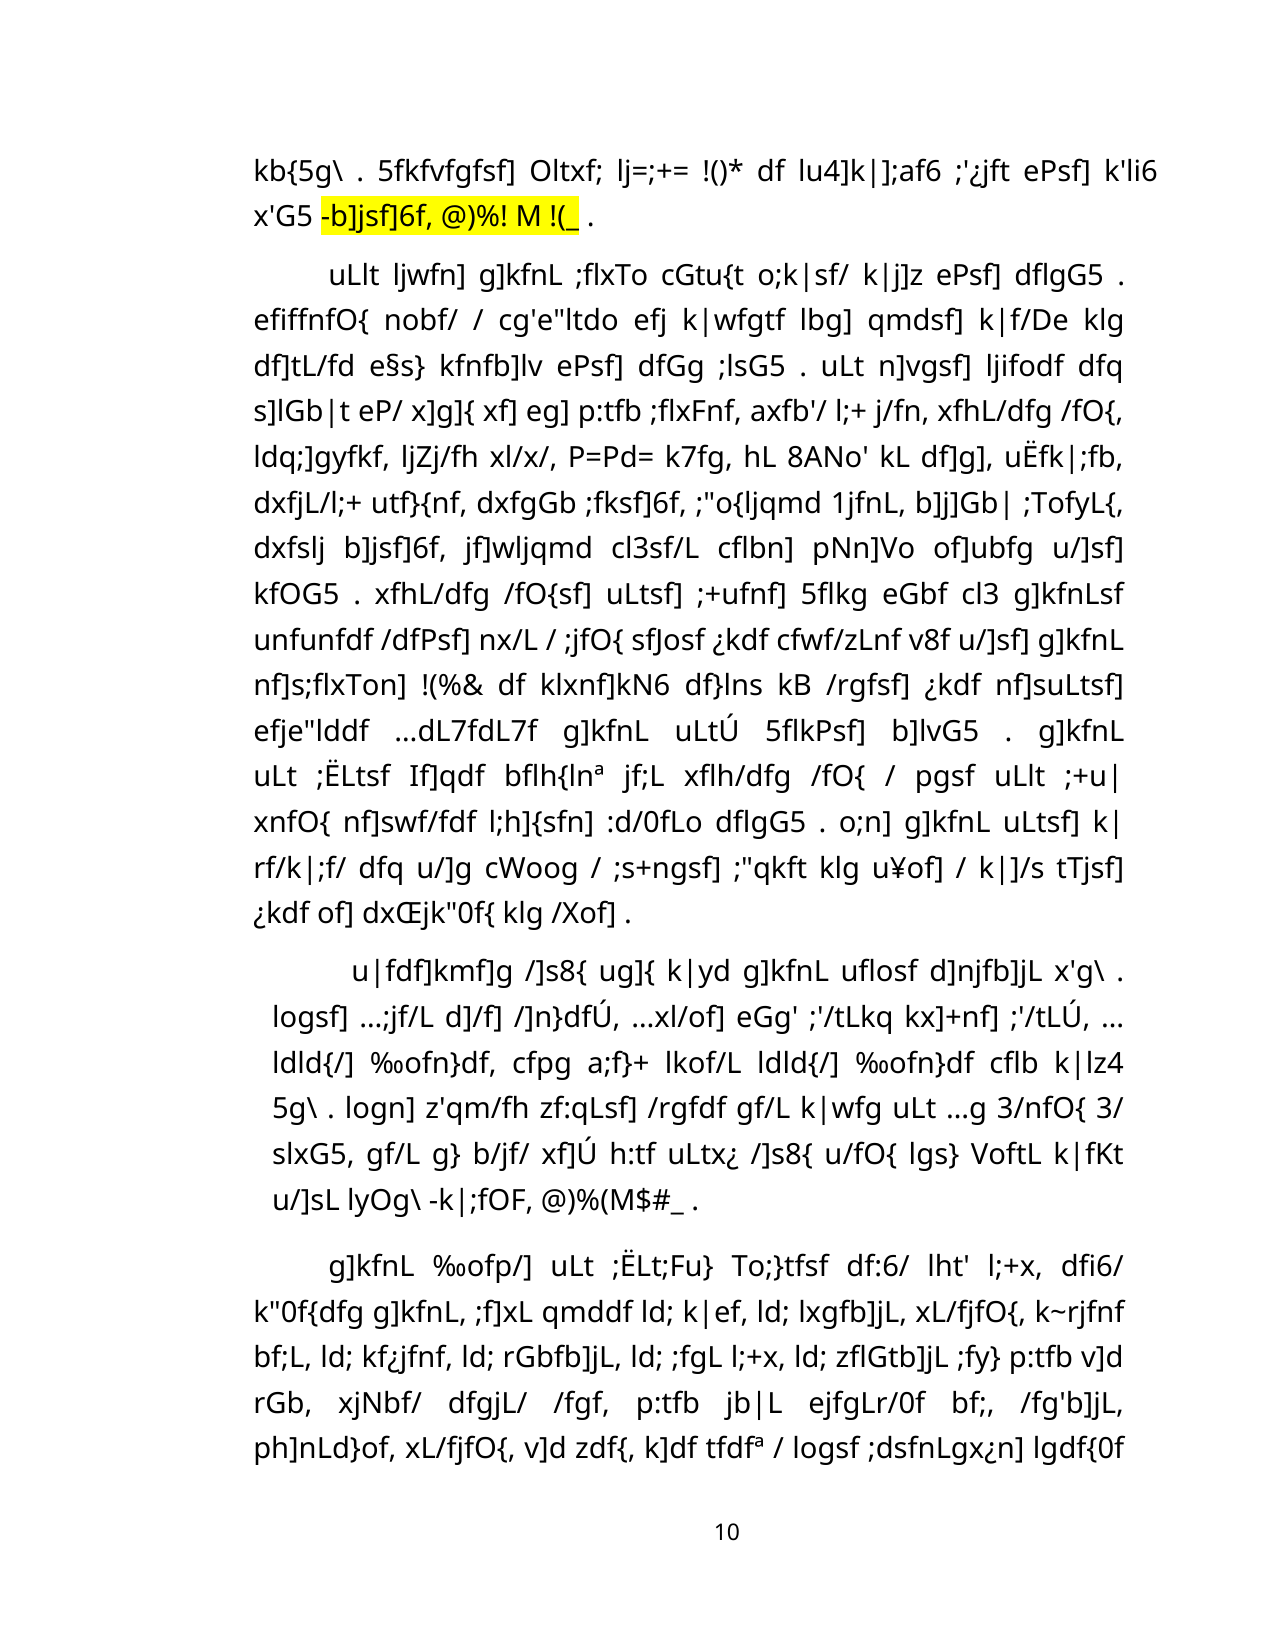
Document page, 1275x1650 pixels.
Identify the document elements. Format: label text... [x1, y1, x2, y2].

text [253, 1245, 1125, 1467]
text uLlt ljwfn] g]kfnL ;flxTo cGtu{t o;k|sf/ k|j]z ePsf] dflgG5 . efiffnfO{ nobf/ / cg'e"ltdo efj k|wfgtf lbg] qmdsf] k|f/De klg df]tL/fd e§s} kfnfb]lv ePsf] dfGg ;lsG5 . uLt n]vgsf] ljifodf dfq s]lGb|t eP/ x]g]{ xf] eg] p:tfb ;flxFnf, axfb'/ l;+ j/fn, xfhL/dfg /fO{, ldq;]gyfkf, ljZj/fh xl/x/, P=Pd= k7fg, hL 8ANo' kL df]g], uËfk|;fb, dxfjL/l;+ utf}{nf, dxfgGb ;fksf]6f, ;"o{ljqmd 1jfnL, b]j]Gb| ;TofyL{, dxfslj b]jsf]6f, jf]wljqmd cl3sf/L cflbn] pNn]Vo of]ubfg u/]sf] kfOG5 . xfhL/dfg /fO{sf] uLtsf] ;+ufnf] 5flkg eGbf cl3 g]kfnLsf unfunfdf /dfPsf] nx/L / ;jfO{ sfJosf ¿kdf cfwf/zLnf v8f u/]sf] g]kfnL nf]s;flxTon] !(%& df klxnf]kN6 df}lns kB /rgfsf] ¿kdf nf]suLtsf] efje"lddf …dL7fdL7f g]kfnL uLtÚ 5flkPsf] b]lvG5 . g]kfnL uLt ;ËLtsf If]qdf bflh{lnª jf;L xflh/dfg /fO{ / pgsf uLlt ;+u|xnfO{ nf]swf/fdf l;h]{sfn] :d/0fLo dflgG5 . o;n] g]kfnL uLtsf] k|rf/k|;f/ dfq u/]g cWoog / ;s+ngsf] ;"qkft klg u¥of] / k|]/s tTjsf] ¿kdf of] dxŒjk"0f{ klg /Xof] . [253, 254, 1125, 932]
text u|fdf]kmf]g /]s8{ ug]{ k|yd g]kfnL uflosf d]njfb]jL x'g\ . logsf] …;jf/L d]/f] /]n}dfÚ, …xl/of] eGg' ;'/tLkq kx]+nf] ;'/tLÚ, …ldld{/] ‰ofn}df, cfpg a;f}+ lkof/L ldld{/] ‰ofn}df cflb k|lz4 5g\ . logn] z'qm/fh zf:qLsf] /rgfdf gf/L k|wfg uLt …g 3/nfO{ 3/ slxG5, gf/L g} b/jf/ xf]Ú h:tf uLtx¿ /]s8{ u/fO{ lgs} VoftL k|fKt u/]sL lyOg\ -k|;fOF, @)%(M$#_ . [272, 951, 1125, 1218]
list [253, 150, 1160, 235]
